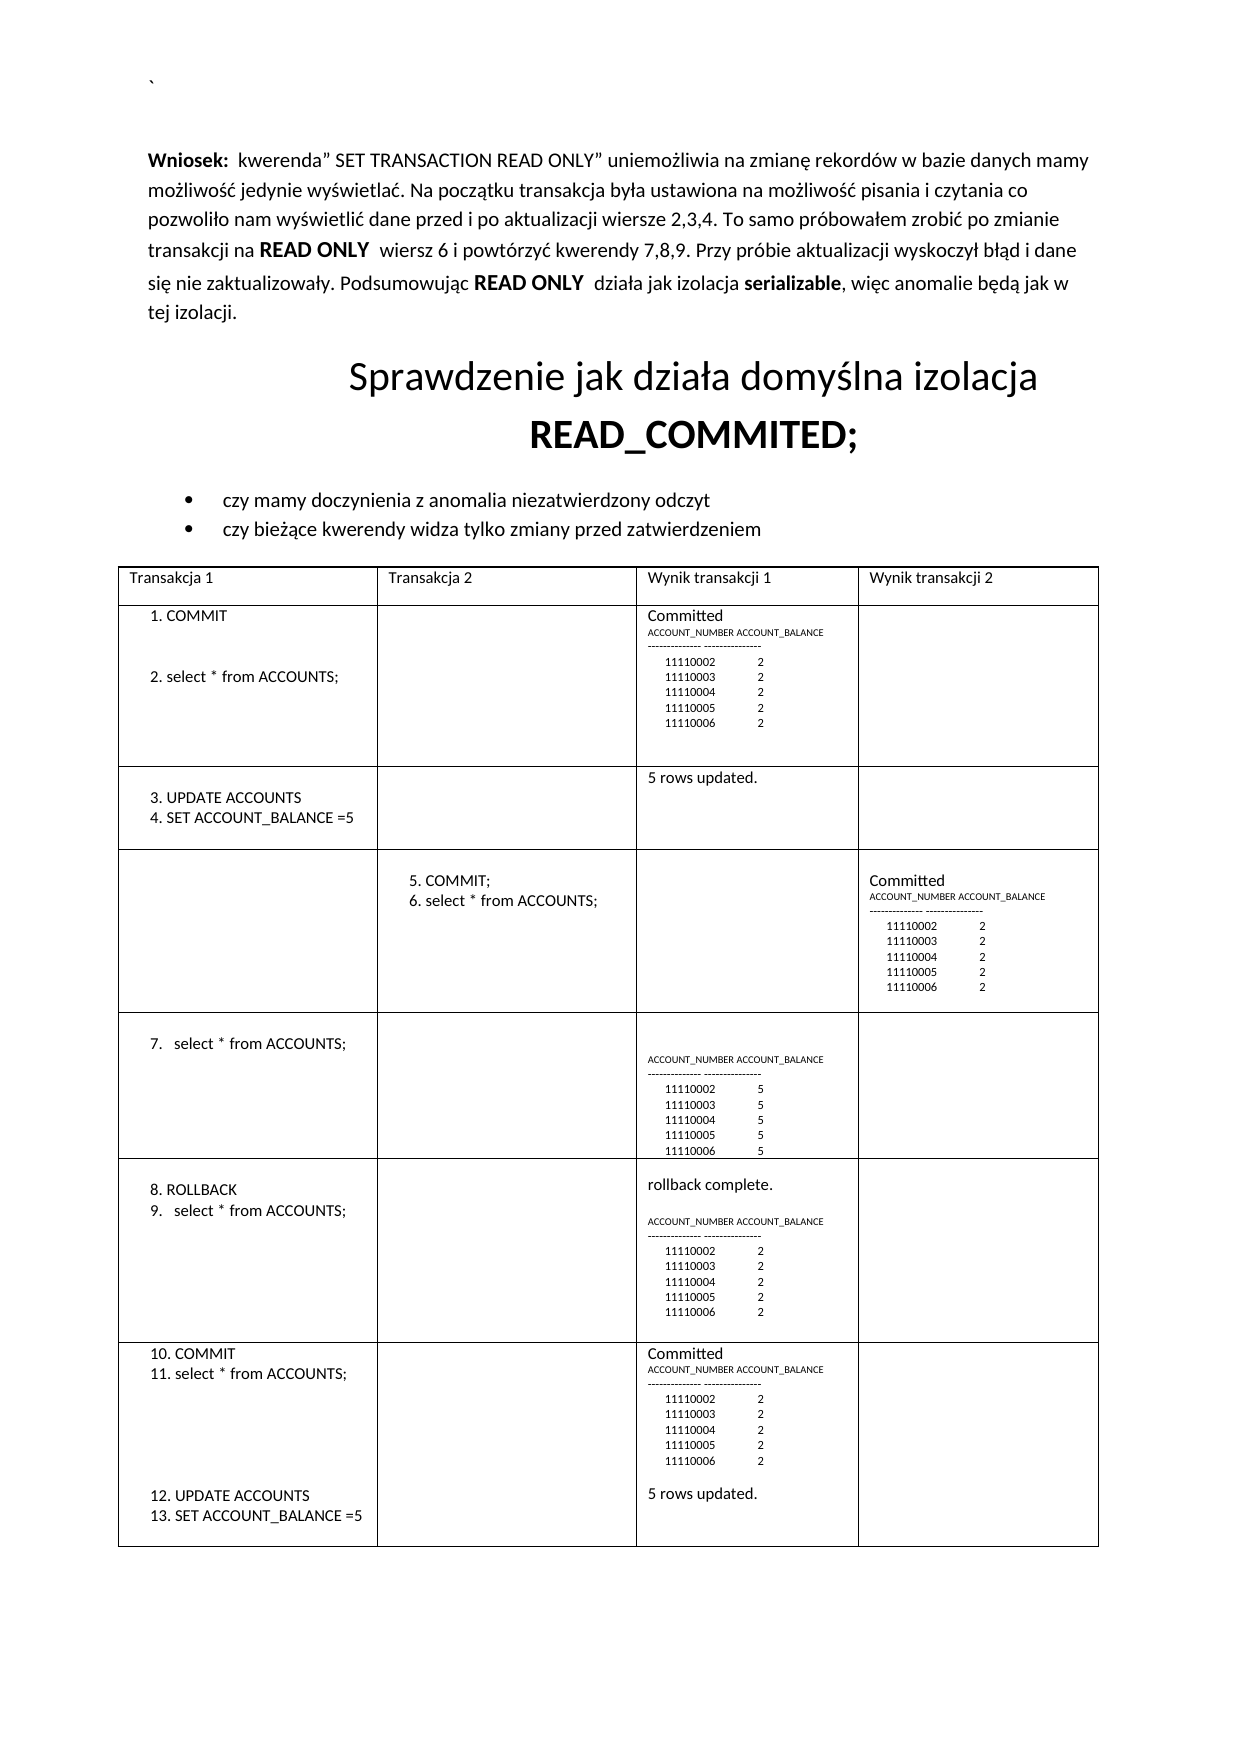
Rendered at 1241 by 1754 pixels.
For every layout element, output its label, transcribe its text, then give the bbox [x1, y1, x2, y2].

table_cell [378, 1159, 636, 1342]
table_cell 5 rows updated. [637, 767, 858, 848]
text Wniosek: kwerenda” SET TRANSACTION READ ONLY” uniemożliwia na zmianę rekordów w bazie danych mamy możliwość jedynie wyświetlać. Na początku transakcja była ustawiona na możliwość pisania i czytania co pozwoliło nam wyświetlić dane przed i po aktualizacji wiersze 2,3,4. To samo próbowałem zrobić po zmianie transakcji na READ ONLY wiersz 6 i powtórzyć kwerendy 7,8,9. Przy próbie aktualizacji wyskoczył błąd i dane się nie zaktualizowały. Podsumowując READ ONLY działa jak izolacja serializable, więc anomalie będą jak w tej izolacji. [148, 148, 1093, 325]
table_cell [119, 850, 377, 1012]
table_cell COMMIT select * from ACCOUNTS; [119, 606, 377, 766]
table_cell [378, 1343, 636, 1546]
table_cell COMMIT; select * from ACCOUNTS; [378, 850, 636, 1012]
table_header Wynik transakcji 1 [637, 568, 858, 604]
table_cell [859, 1343, 1098, 1546]
list czy bieżące kwerendy widza tylko zmiany przed zatwierdzeniem [185, 516, 1093, 542]
table_cell [859, 1013, 1098, 1158]
table_cell Committed ACCOUNT_NUMBER ACCOUNT_BALANCE -------------- --------------- 11110002 2 11110003 2 11110004 2 11110005 2 11110006 2 5 rows updated. [637, 1343, 858, 1546]
table_cell [378, 1013, 636, 1158]
table_header Transakcja 1 [119, 568, 377, 604]
text Sprawdzenie jak działa domyślna izolacja READ_COMMITED; [295, 349, 1093, 459]
table_cell COMMIT select * from ACCOUNTS; UPDATE ACCOUNTS SET ACCOUNT_BALANCE =5 [119, 1343, 377, 1546]
table_cell [859, 1159, 1098, 1342]
table_cell select * from ACCOUNTS; [119, 1013, 377, 1158]
table_cell [859, 606, 1098, 766]
table_cell Committed ACCOUNT_NUMBER ACCOUNT_BALANCE -------------- --------------- 11110002 2 11110003 2 11110004 2 11110005 2 11110006 2 [859, 850, 1098, 1012]
table_cell [378, 606, 636, 766]
table_cell UPDATE ACCOUNTS SET ACCOUNT_BALANCE =5 [119, 767, 377, 848]
table_cell ACCOUNT_NUMBER ACCOUNT_BALANCE -------------- --------------- 11110002 5 11110003 5 11110004 5 11110005 5 11110006 5 [637, 1013, 858, 1158]
table_cell [637, 850, 858, 1012]
table_header Wynik transakcji 2 [859, 568, 1098, 604]
table_cell rollback complete. ACCOUNT_NUMBER ACCOUNT_BALANCE -------------- --------------- 11110002 2 11110003 2 11110004 2 11110005 2 11110006 2 [637, 1159, 858, 1342]
table_cell [859, 767, 1098, 848]
table_cell Committed ACCOUNT_NUMBER ACCOUNT_BALANCE -------------- --------------- 11110002 2 11110003 2 11110004 2 11110005 2 11110006 2 [637, 606, 858, 766]
list czy mamy doczynienia z anomalia niezatwierdzony odczyt [185, 487, 1093, 513]
table_header Transakcja 2 [378, 568, 636, 604]
table_cell ROLLBACK select * from ACCOUNTS; [119, 1159, 377, 1342]
table_cell [378, 767, 636, 848]
